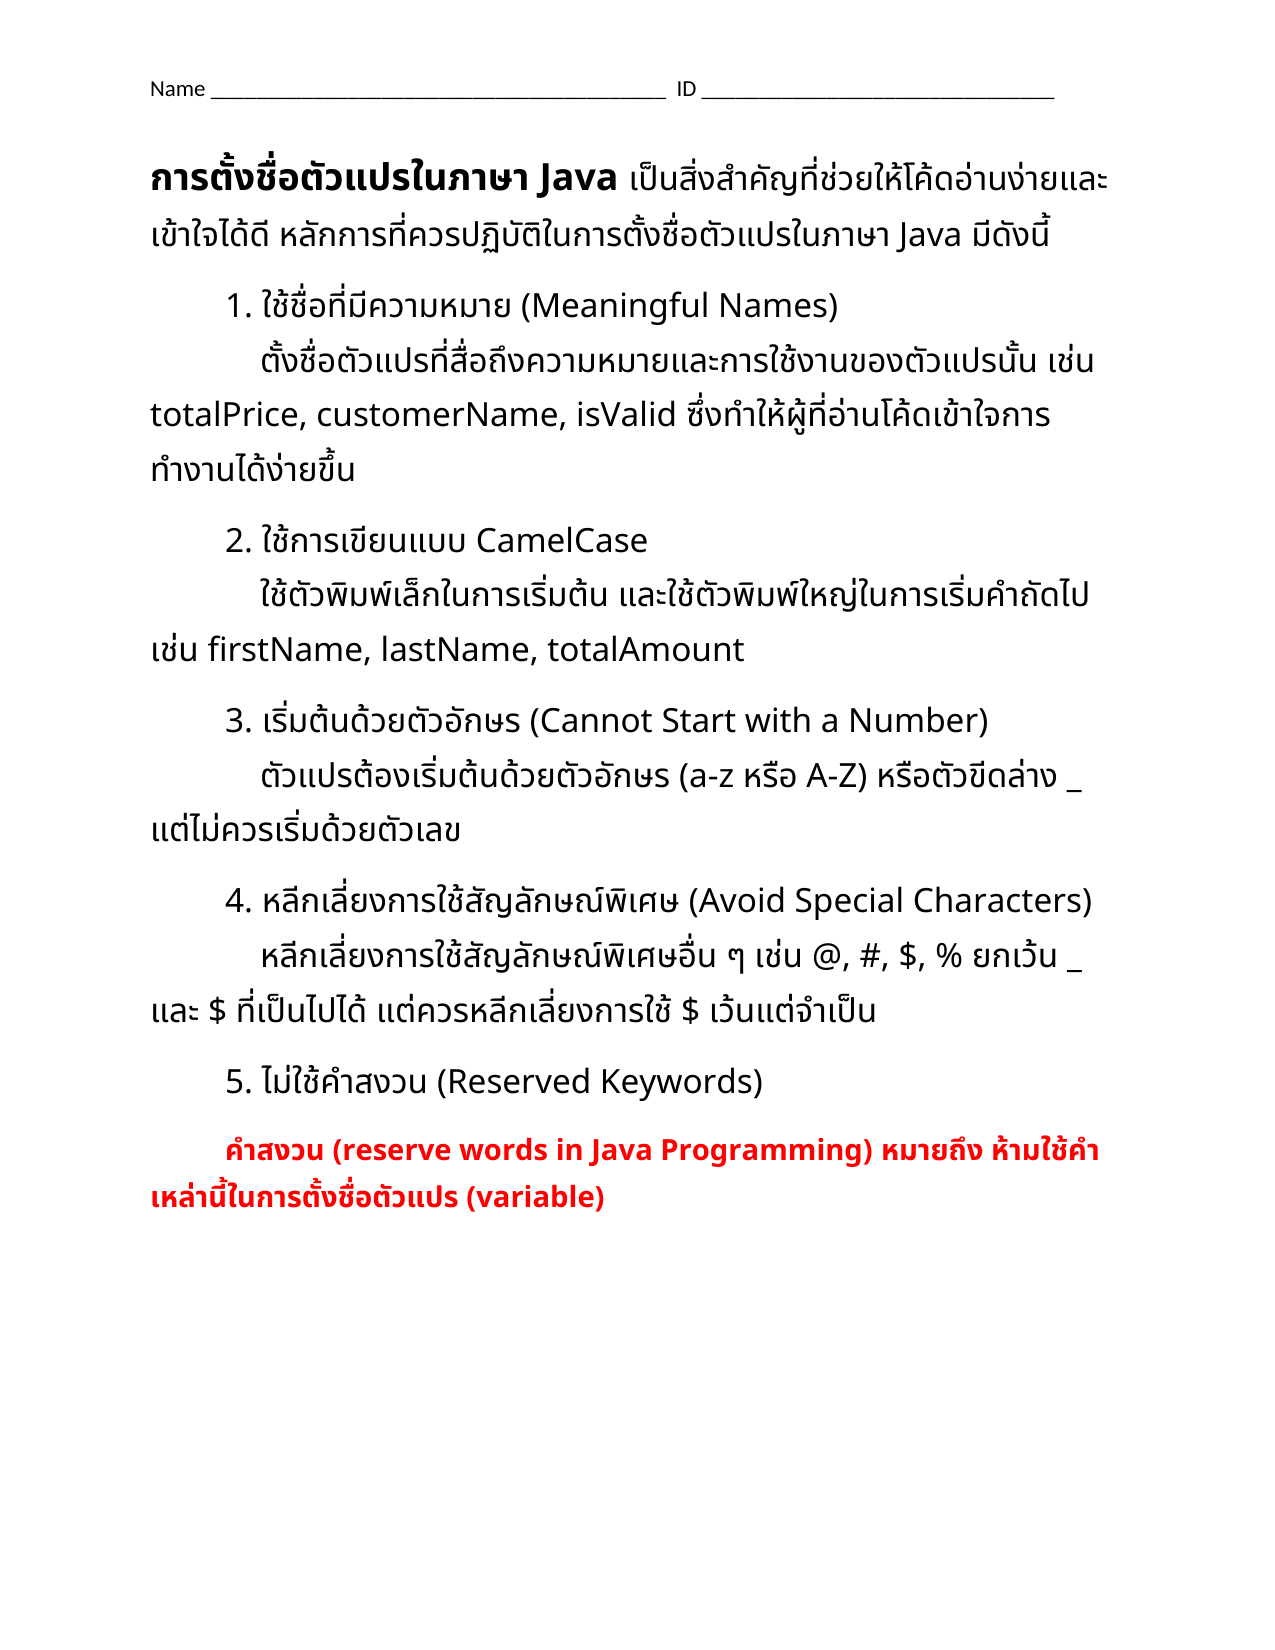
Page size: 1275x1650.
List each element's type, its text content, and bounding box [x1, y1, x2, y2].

text ตัวแปรต้องเริ่มต้นด้วยตัวอักษร (a-z หรือ A-Z) หรือตัวขีดล่าง _ แต่ไม่ควรเริ่มด้วยตัวเลข [150, 752, 1125, 857]
text 1. ใช้ชื่อที่มีความหมาย (Meaningful Names) [150, 282, 1125, 333]
text 3. เริ่มต้นด้วยตัวอักษร (Cannot Start with a Number) [150, 697, 1125, 748]
text การตั้งชื่อตัวแปรในภาษา Java เป็นสิ่งสำคัญที่ช่วยให้โค้ดอ่านง่ายและเข้าใจได้ดี หลักการที่ควรปฏิบัติในการตั้งชื่อตัวแปรในภาษา Java มีดังนี้ [150, 150, 1125, 262]
text 4. หลีกเลี่ยงการใช้สัญลักษณ์พิเศษ (Avoid Special Characters) [150, 877, 1125, 928]
text ใช้ตัวพิมพ์เล็กในการเริ่มต้น และใช้ตัวพิมพ์ใหญ่ในการเริ่มคำถัดไป เช่น firstName, lastName, totalAmount [150, 571, 1125, 676]
text คำสงวน (reserve words in Java Programming) หมายถึง ห้ามใช้คำเหล่านี้ในการตั้งชื่อตัวแปร (variable) [150, 1129, 1125, 1221]
text ตั้งชื่อตัวแปรที่สื่อถึงความหมายและการใช้งานของตัวแปรนั้น เช่น totalPrice, customerName, isValid ซึ่งทำให้ผู้ที่อ่านโค้ดเข้าใจการทำงานได้ง่ายขึ้น [150, 337, 1125, 496]
text 2. ใช้การเขียนแบบ CamelCase [150, 517, 1125, 567]
text 5. ไม่ใช้คำสงวน (Reserved Keywords) [150, 1058, 1125, 1108]
text หลีกเลี่ยงการใช้สัญลักษณ์พิเศษอื่น ๆ เช่น @, #, $, % ยกเว้น _ และ $ ที่เป็นไปได้ แต่ควรหลีกเลี่ยงการใช้ $ เว้นแต่จำเป็น [150, 932, 1125, 1037]
